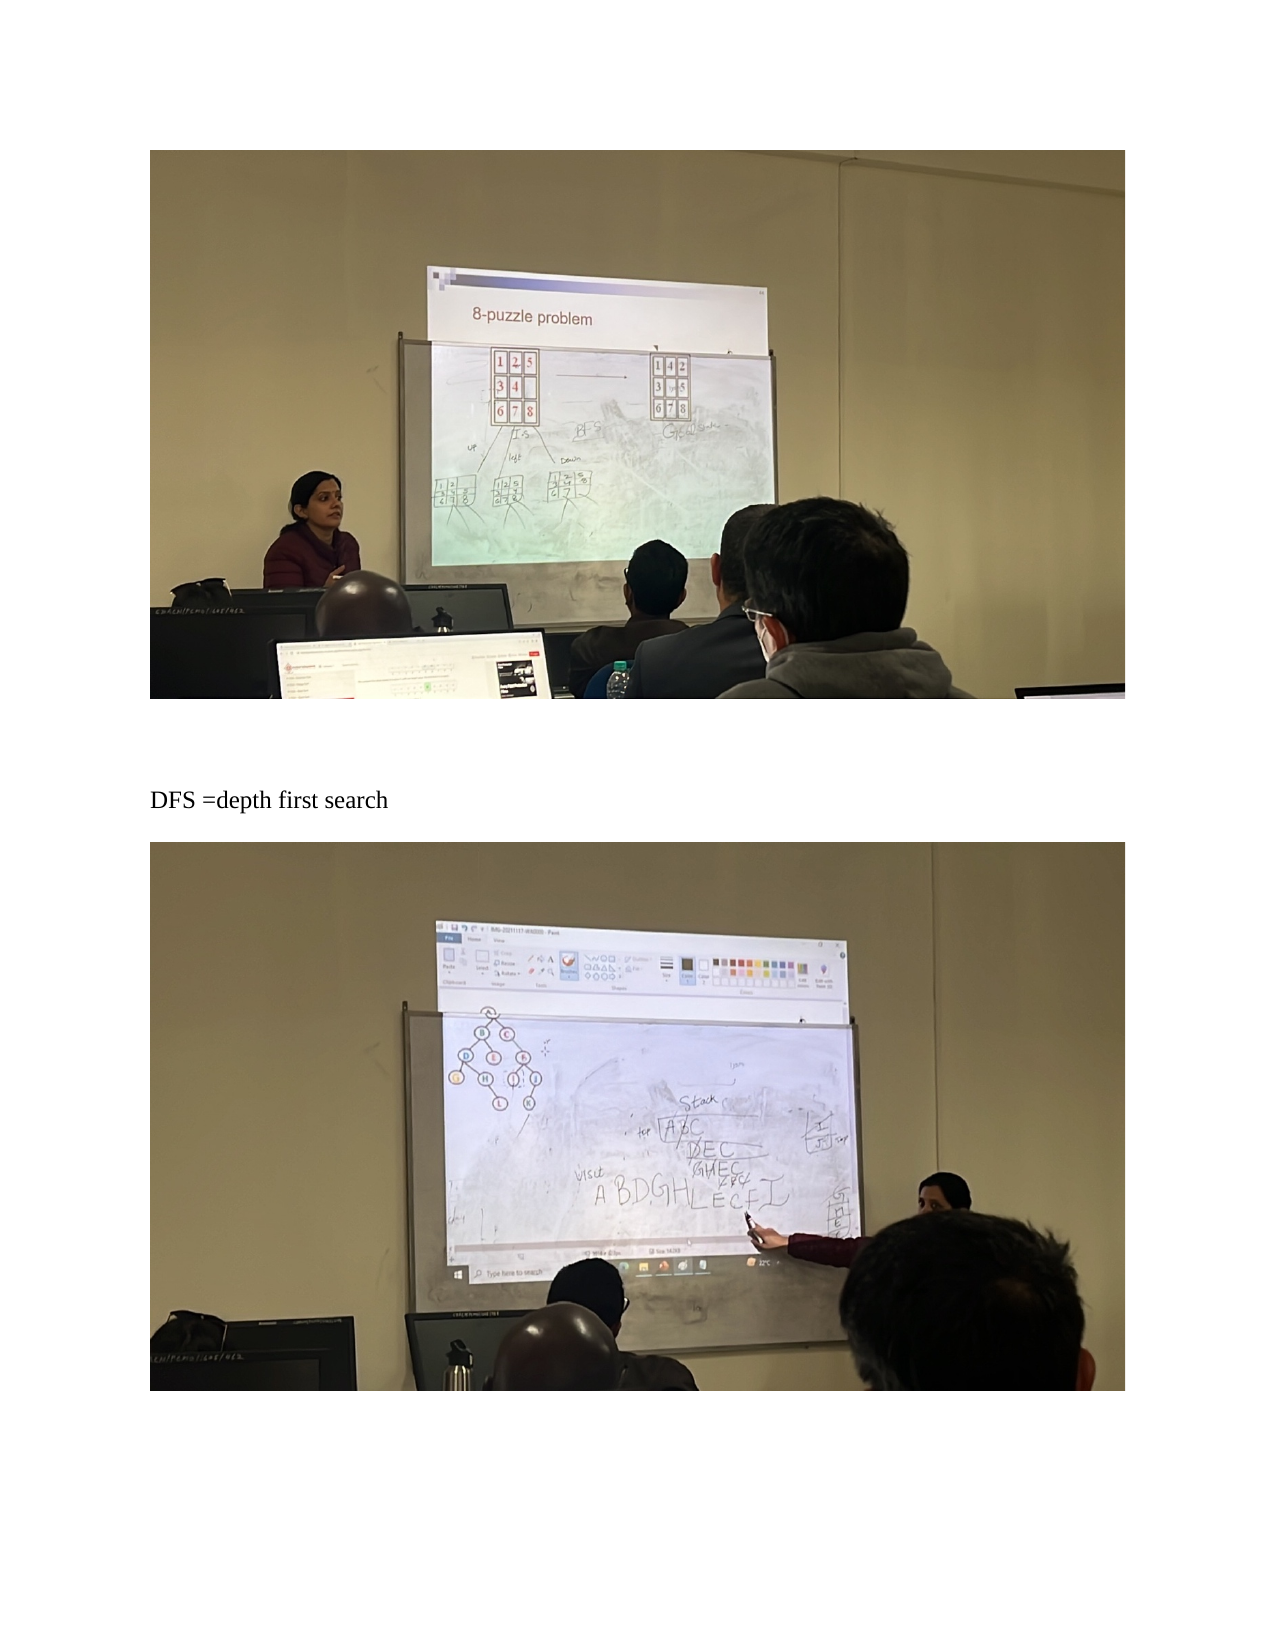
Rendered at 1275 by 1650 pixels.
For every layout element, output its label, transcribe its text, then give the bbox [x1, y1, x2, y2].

picture [150, 842, 1125, 1391]
picture [150, 150, 1125, 699]
text DFS =depth first search [150, 785, 1125, 813]
